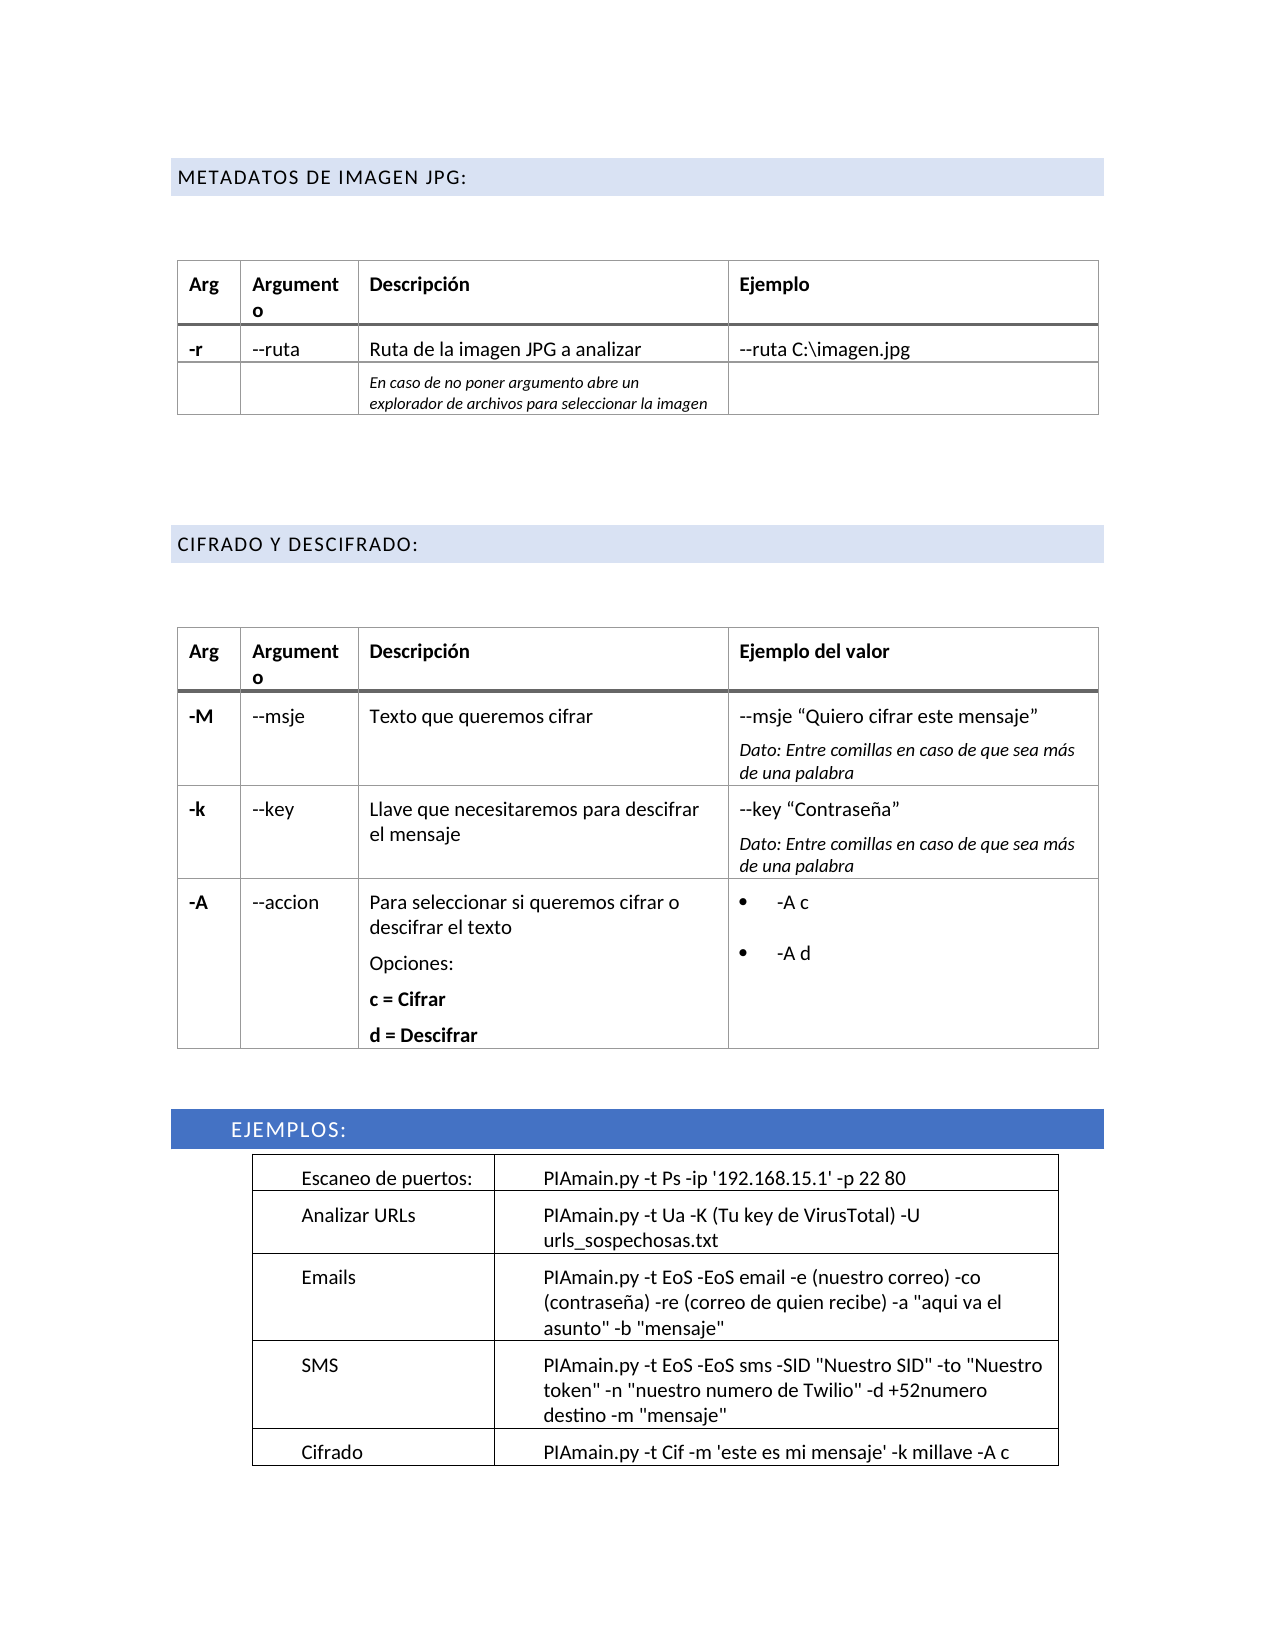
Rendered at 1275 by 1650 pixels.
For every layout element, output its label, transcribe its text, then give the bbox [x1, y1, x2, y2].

table_cell Emails [253, 1254, 494, 1340]
table_header Escaneo de puertos: [253, 1155, 494, 1190]
table_cell --ruta [241, 326, 358, 361]
table_cell PIAmain.py -t Cif -m 'este es mi mensaje' -k millave -A c [495, 1429, 1058, 1465]
table_header PIAmain.py -t Ps -ip '192.168.15.1' -p 22 80 [495, 1155, 1058, 1190]
table_header Descripción [359, 261, 728, 322]
table_header Argumento [241, 261, 358, 322]
table_cell --msje [241, 693, 358, 784]
table_cell Llave que necesitaremos para descifrar el mensaje [359, 786, 728, 878]
table_cell -M [178, 693, 240, 784]
table_header Ejemplo del valor [729, 628, 1098, 689]
table_cell --key [241, 786, 358, 878]
table_cell PIAmain.py -t EoS -EoS email -e (nuestro correo) -co (contraseña) -re (correo de quien recibe) -a "aqui va el asunto" -b "mensaje" [495, 1254, 1058, 1340]
table_header Descripción [359, 628, 728, 689]
table_cell Para seleccionar si queremos cifrar o descifrar el texto Opciones: c = Cifrar d = Descifrar [359, 879, 728, 1047]
subtitle Cifrado y descifrado: [177, 531, 1098, 557]
table_cell --ruta C:\imagen.jpg [729, 326, 1098, 361]
table_cell -A c -A d [729, 879, 1098, 1047]
table_cell SMS [253, 1341, 494, 1428]
table_cell Texto que queremos cifrar [359, 693, 728, 784]
table_header Arg [178, 261, 240, 322]
table_cell PIAmain.py -t Ua -K (Tu key de VirusTotal) -U urls_sospechosas.txt [495, 1191, 1058, 1253]
table_cell [729, 363, 1098, 413]
table_header Ejemplo [729, 261, 1098, 322]
table_cell Ruta de la imagen JPG a analizar [359, 326, 728, 361]
table_cell --key “Contraseña” Dato: Entre comillas en caso de que sea más de una palabra [729, 786, 1098, 878]
table_cell -A [178, 879, 240, 1047]
table_cell -r [178, 326, 240, 361]
table_cell Analizar URLs [253, 1191, 494, 1253]
table_cell --accion [241, 879, 358, 1047]
table_cell En caso de no poner argumento abre un explorador de archivos para seleccionar la imagen [359, 363, 728, 413]
table_header Arg [178, 628, 240, 689]
table_cell --msje “Quiero cifrar este mensaje” Dato: Entre comillas en caso de que sea más de una palabra [729, 693, 1098, 784]
table_cell [178, 363, 240, 413]
subtitle ejemplos: [177, 1115, 1098, 1143]
table_cell PIAmain.py -t EoS -EoS sms -SID "Nuestro SID" -to "Nuestro token" -n "nuestro numero de Twilio" -d +52numero destino -m "mensaje" [495, 1341, 1058, 1428]
table_cell Cifrado [253, 1429, 494, 1465]
table_cell [241, 363, 358, 413]
table_cell -k [178, 786, 240, 878]
subtitle Metadatos de Imagen JPG: [177, 164, 1098, 190]
table_header Argumento [241, 628, 358, 689]
